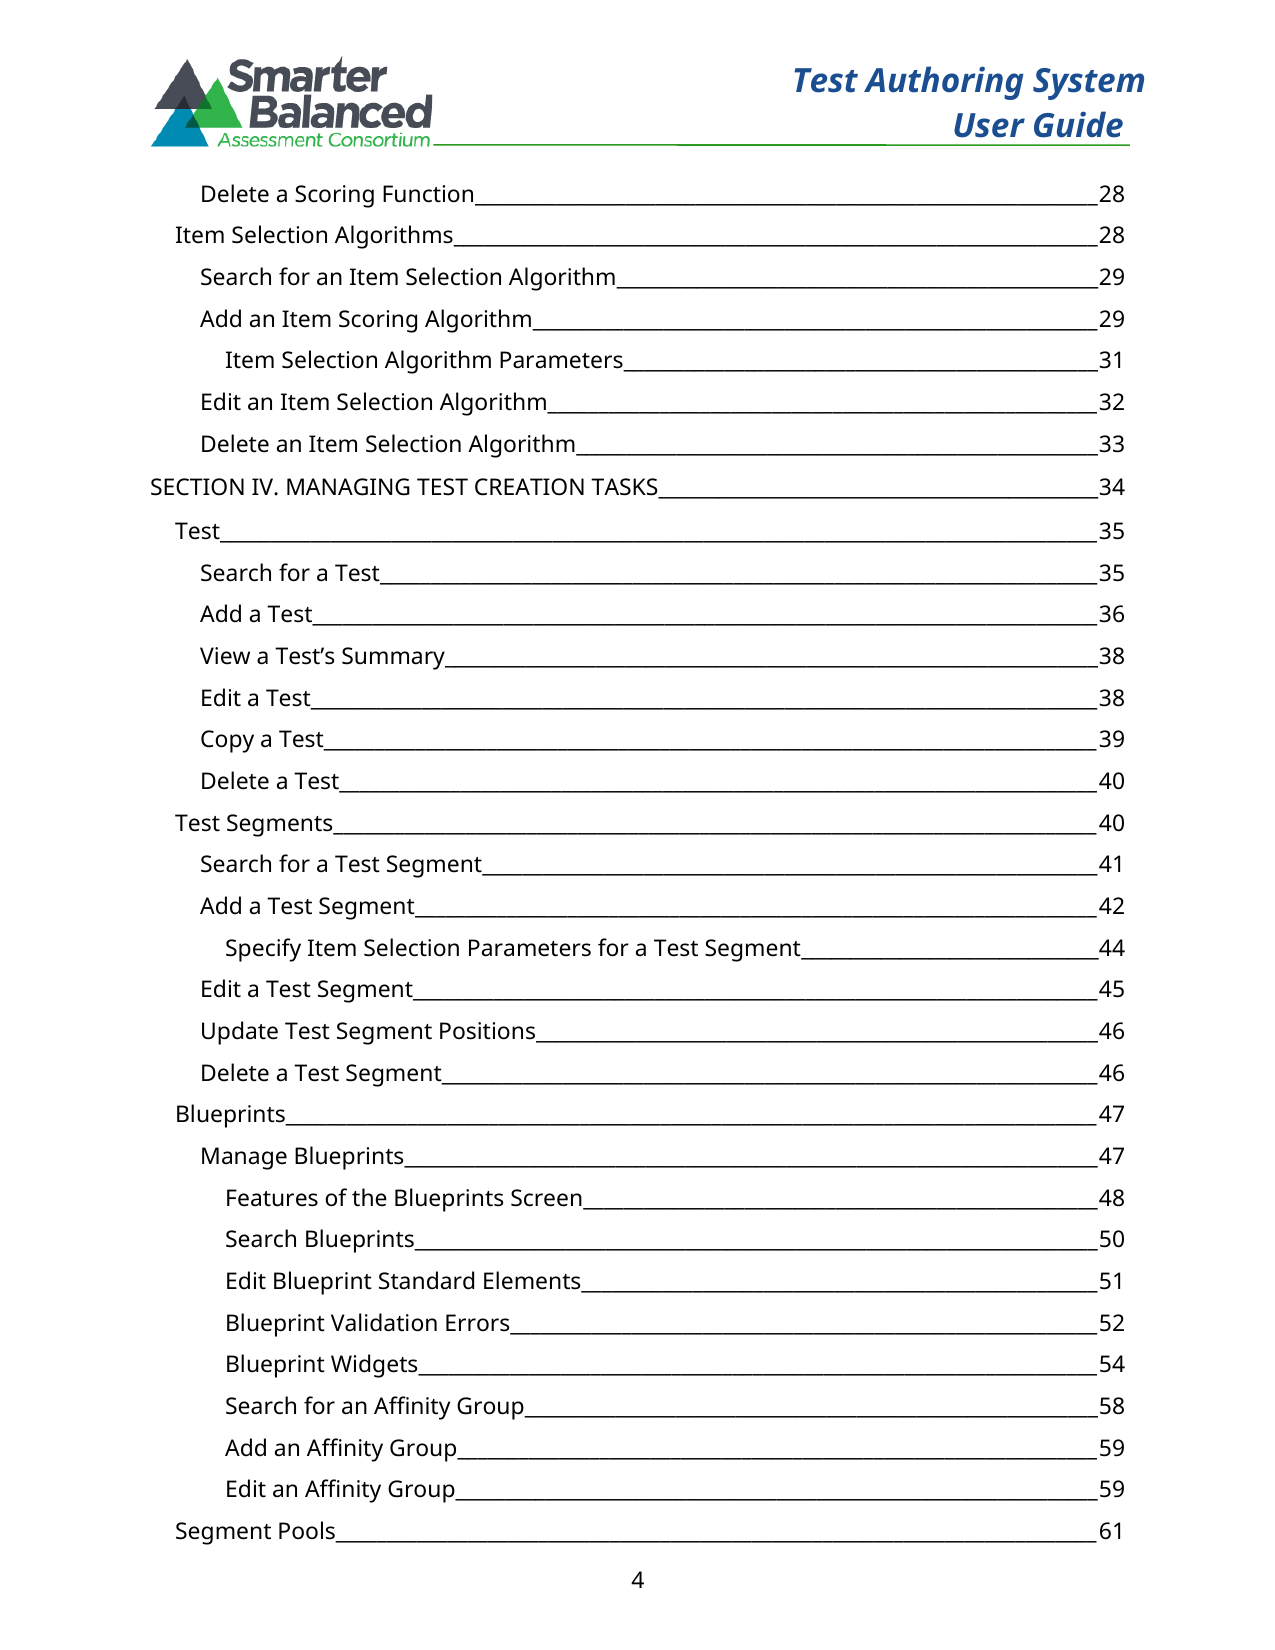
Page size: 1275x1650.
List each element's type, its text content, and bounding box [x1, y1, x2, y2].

text Search for a Test Segment 41 [200, 848, 1125, 879]
text Item Selection Algorithm Parameters 31 [225, 344, 1125, 375]
text Segment Pools 61 [175, 1515, 1125, 1546]
text Copy a Test 39 [200, 723, 1125, 754]
text Delete an Item Selection Algorithm 33 [200, 427, 1125, 459]
text Test 35 [175, 515, 1125, 546]
text Delete a Test Segment 46 [200, 1057, 1125, 1088]
text Edit a Test Segment 45 [200, 973, 1125, 1004]
text Edit Blueprint Standard Elements 51 [225, 1265, 1125, 1296]
text Delete a Scoring Function 28 [200, 177, 1125, 209]
text Features of the Blueprints Screen 48 [225, 1182, 1125, 1213]
text Specify Item Selection Parameters for a Test Segment 44 [225, 932, 1125, 963]
text Update Test Segment Positions 46 [200, 1015, 1125, 1046]
text Search for a Test 35 [200, 557, 1125, 588]
picture [150, 56, 433, 147]
text Search for an Affinity Group 58 [225, 1390, 1125, 1421]
text Add an Affinity Group 59 [225, 1432, 1125, 1463]
text Item Selection Algorithms 28 [175, 219, 1125, 250]
text Delete a Test 40 [200, 765, 1125, 796]
text Add a Test Segment 42 [200, 890, 1125, 921]
text Edit a Test 38 [200, 682, 1125, 713]
text Blueprints 47 [175, 1098, 1125, 1129]
text Add an Item Scoring Algorithm 29 [200, 302, 1125, 334]
text Edit an Item Selection Algorithm 32 [200, 386, 1125, 417]
text Edit an Affinity Group 59 [225, 1473, 1125, 1504]
text View a Test’s Summary 38 [200, 640, 1125, 671]
text Section IV. Managing Test Creation Tasks 34 [150, 471, 1125, 502]
text Search for an Item Selection Algorithm 29 [200, 261, 1125, 292]
text Search Blueprints 50 [225, 1223, 1125, 1254]
text Blueprint Validation Errors 52 [225, 1307, 1125, 1338]
text Test Segments 40 [175, 807, 1125, 838]
text Add a Test 36 [200, 598, 1125, 629]
text Manage Blueprints 47 [200, 1140, 1125, 1171]
text Blueprint Widgets 54 [225, 1348, 1125, 1379]
